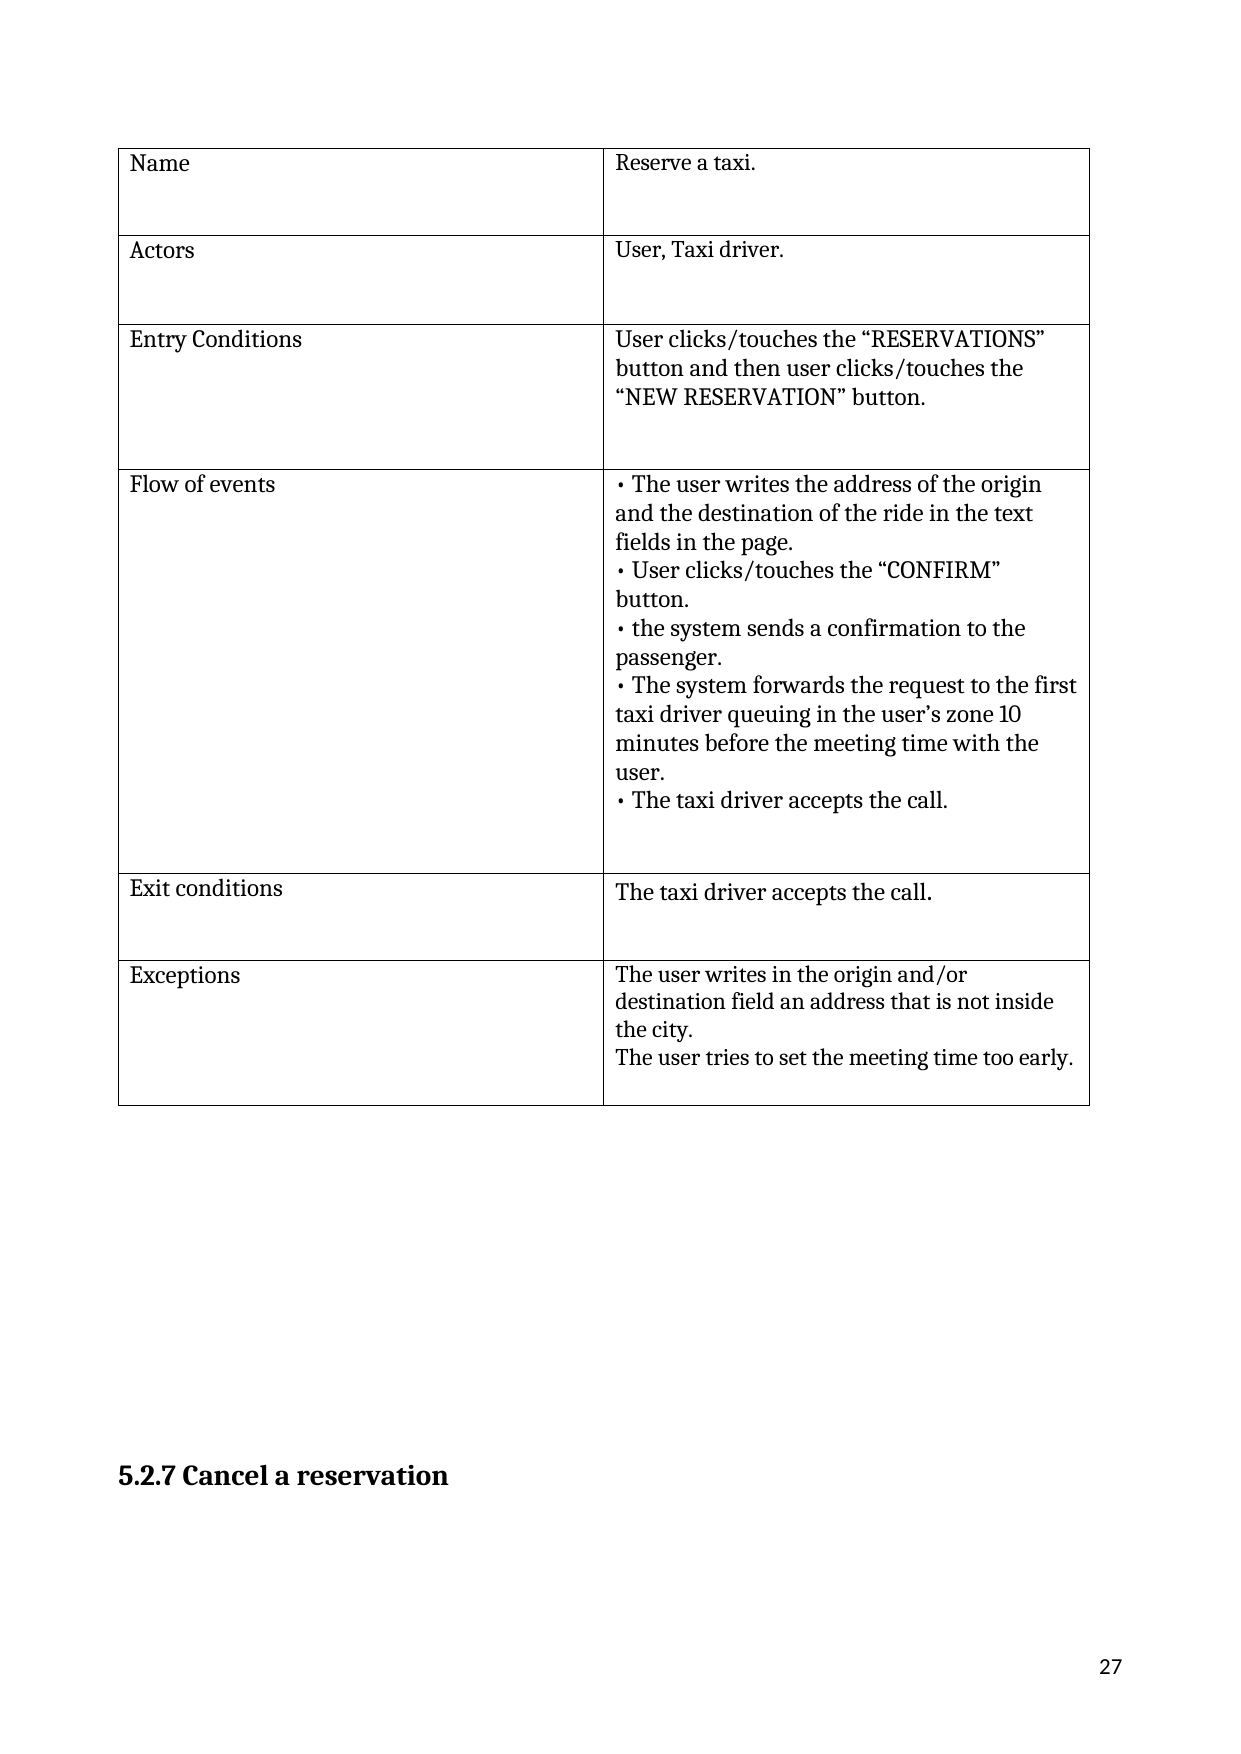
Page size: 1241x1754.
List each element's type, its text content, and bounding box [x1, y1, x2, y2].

table_cell The taxi driver accepts the call. [604, 874, 1089, 959]
table_cell User clicks/touches the “RESERVATIONS” button and then user clicks/touches the “NEW RESERVATION” button. [604, 325, 1089, 469]
table_header Name [119, 149, 603, 234]
table_cell • The user writes the address of the origin and the destination of the ride in the text fields in the page. • User clicks/touches the “CONFIRM” button. • the system sends a confirmation to the passenger. • The system forwards the request to the first taxi driver queuing in the user’s zone 10 minutes before the meeting time with the user. • The taxi driver accepts the call. [604, 470, 1089, 873]
table_header Reserve a taxi. [604, 149, 1089, 234]
table_cell The user writes in the origin and/or destination field an address that is not inside the city. The user tries to set the meeting time too early. [604, 961, 1089, 1104]
table_cell Entry Conditions [119, 325, 603, 469]
table_cell Flow of events [119, 470, 603, 873]
table_cell Actors [119, 236, 603, 324]
text 5.2.7 Cancel a reservation [118, 1459, 1122, 1493]
table_cell Exit conditions [119, 874, 603, 959]
table_cell Exceptions [119, 961, 603, 1104]
table_cell User, Taxi driver. [604, 236, 1089, 324]
